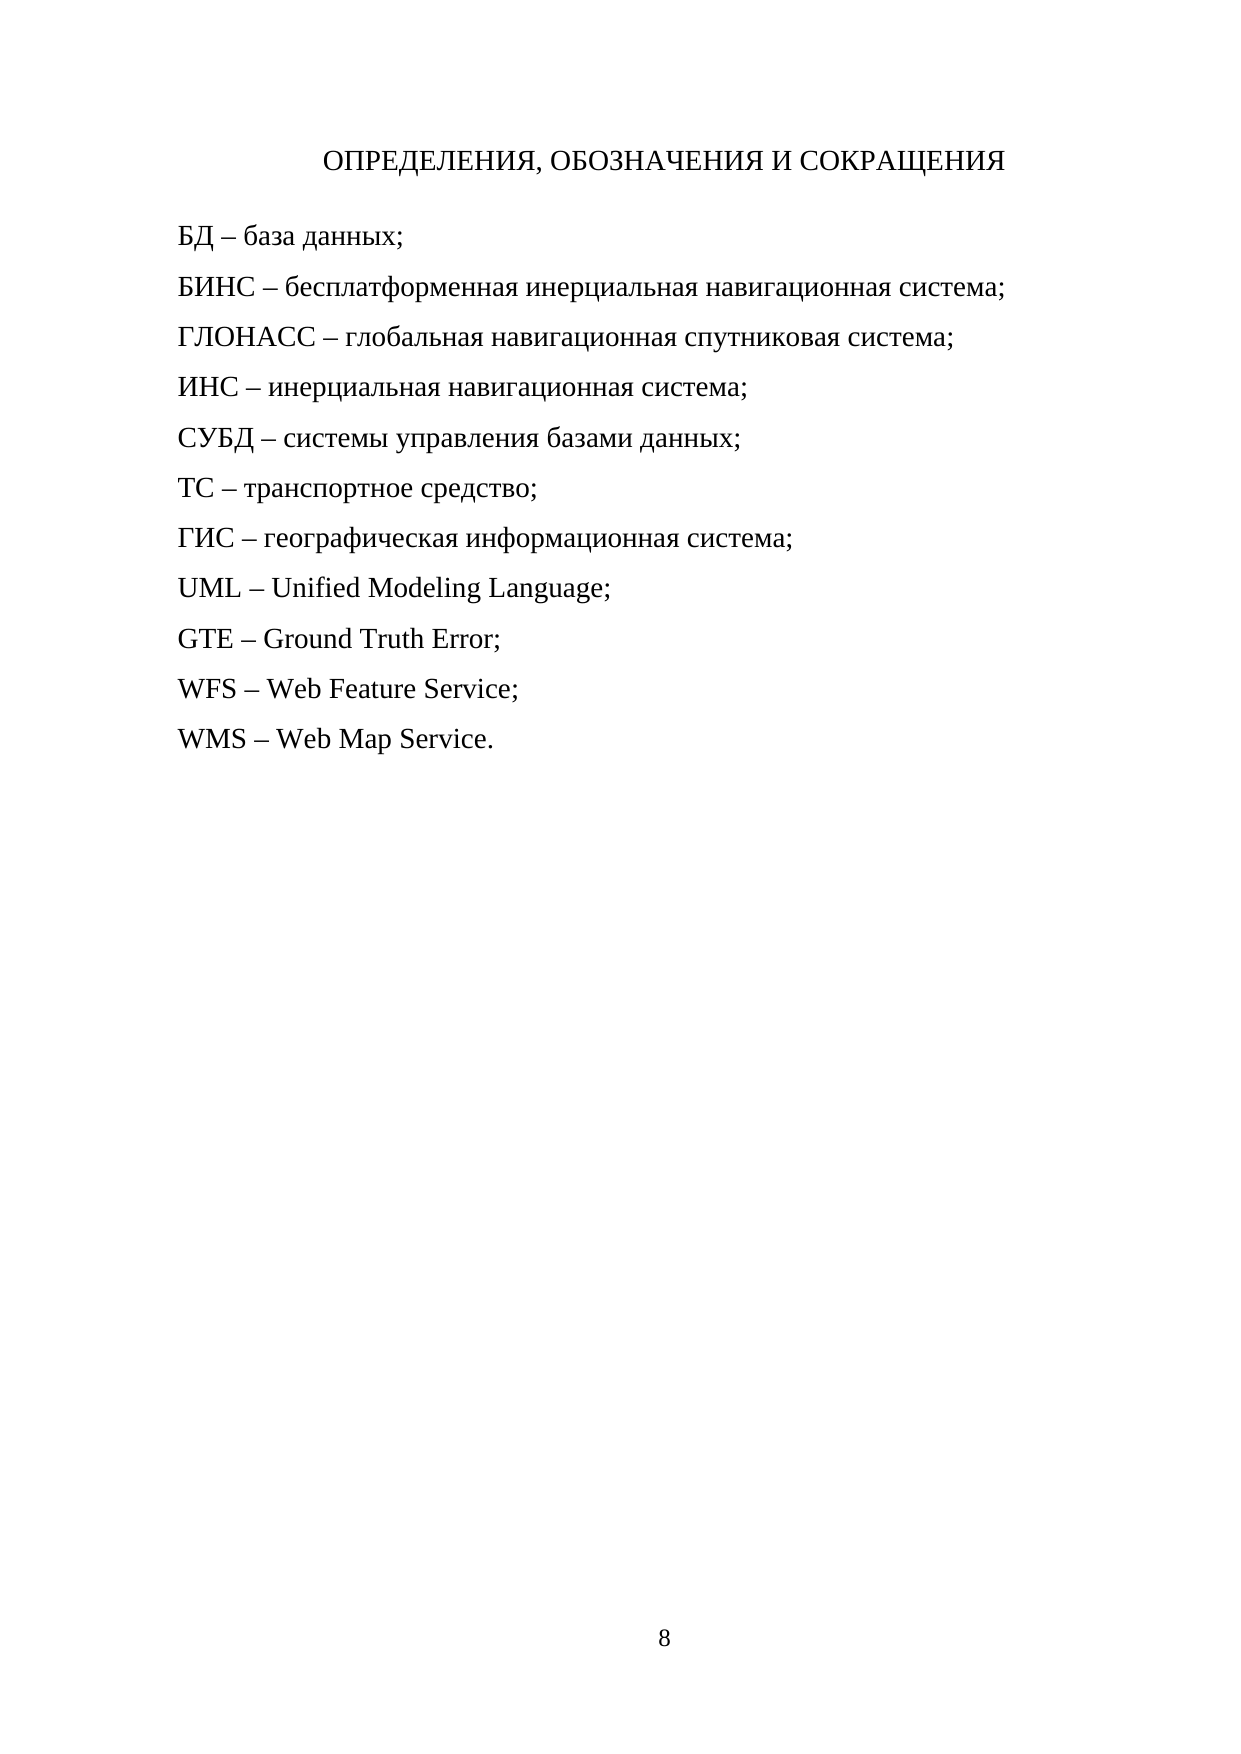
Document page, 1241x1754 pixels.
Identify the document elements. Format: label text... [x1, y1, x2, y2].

text БД – база данных; [177, 218, 1152, 252]
text ГИС – географическая информационная система; [177, 520, 1152, 554]
list ОПРЕДЕЛЕНИЯ, ОБОЗНАЧЕНИЯ И СОКРАЩЕНИЯ [177, 143, 1152, 177]
text ТС – транспортное средство; [177, 470, 1152, 503]
text ИНС – инерциальная навигационная система; [177, 369, 1152, 403]
text WFS – Web Feature Service; [177, 671, 1152, 705]
text WMS – Web Map Service. [177, 722, 1152, 755]
text GTE – Ground Truth Error; [177, 621, 1152, 654]
text БИНС – бесплатформенная инерциальная навигационная система; [177, 269, 1152, 302]
text UML – Unified Modeling Language; [177, 571, 1152, 604]
text СУБД – системы управления базами данных; [177, 420, 1152, 453]
text ГЛОНАСС – глобальная навигационная спутниковая система; [177, 319, 1152, 353]
